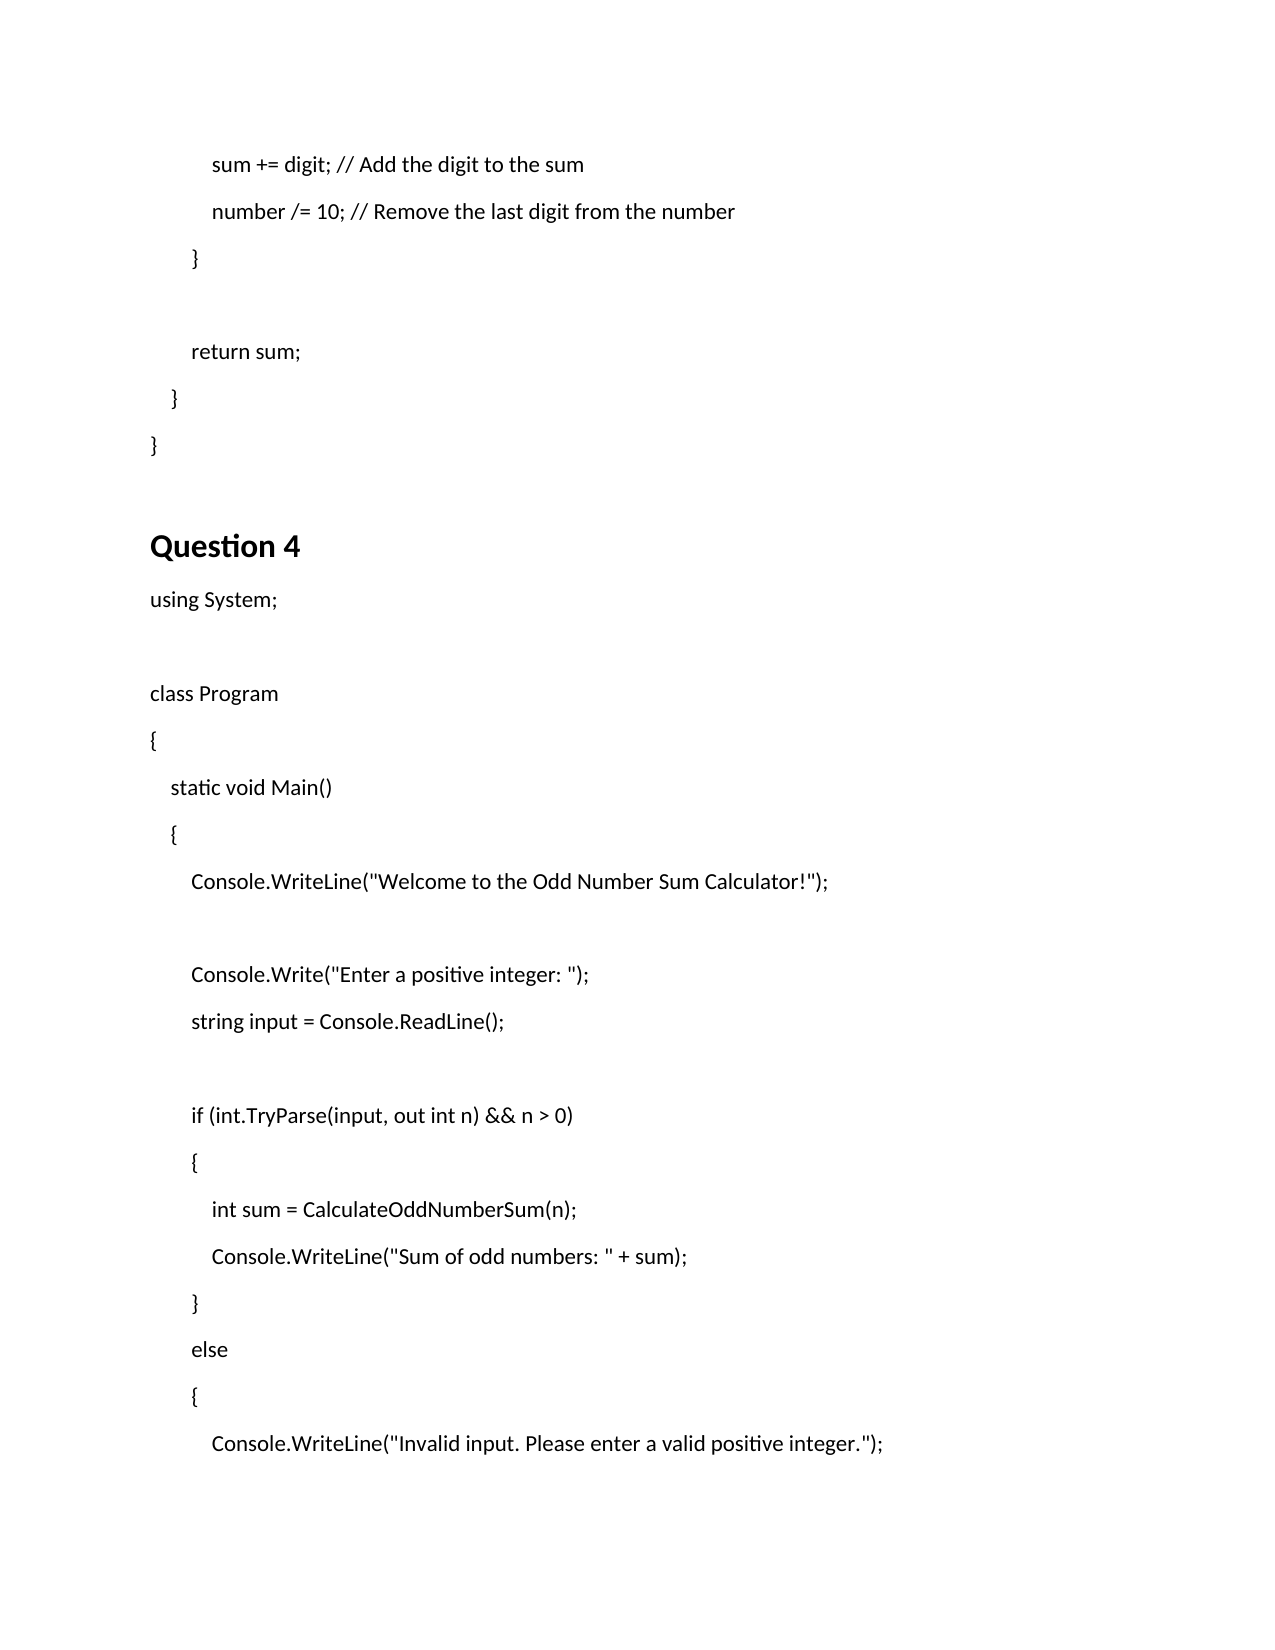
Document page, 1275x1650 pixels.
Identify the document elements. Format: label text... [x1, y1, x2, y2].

text } [150, 244, 1125, 272]
text } [150, 431, 1125, 459]
text Console.WriteLine("Sum of odd numbers: " + sum); [150, 1242, 1125, 1270]
text Console.WriteLine("Invalid input. Please enter a valid positive integer."); [150, 1429, 1125, 1457]
text if (int.TryParse(input, out int n) && n > 0) [150, 1101, 1125, 1129]
text { [150, 1382, 1125, 1411]
text number /= 10; // Remove the last digit from the number [150, 197, 1125, 225]
text string input = Console.ReadLine(); [150, 1007, 1125, 1036]
text { [150, 820, 1125, 848]
text Console.Write("Enter a positive integer: "); [150, 961, 1125, 989]
text using System; [150, 586, 1125, 614]
text static void Main() [150, 773, 1125, 801]
text sum += digit; // Add the digit to the sum [150, 150, 1125, 178]
text int sum = CalculateOddNumberSum(n); [150, 1195, 1125, 1223]
text { [150, 726, 1125, 754]
text class Program [150, 679, 1125, 707]
text } [150, 1289, 1125, 1317]
text } [150, 384, 1125, 412]
text return sum; [150, 337, 1125, 366]
text Question 4 [150, 525, 1125, 566]
text Console.WriteLine("Welcome to the Odd Number Sum Calculator!"); [150, 867, 1125, 895]
text { [150, 1148, 1125, 1176]
text else [150, 1336, 1125, 1364]
